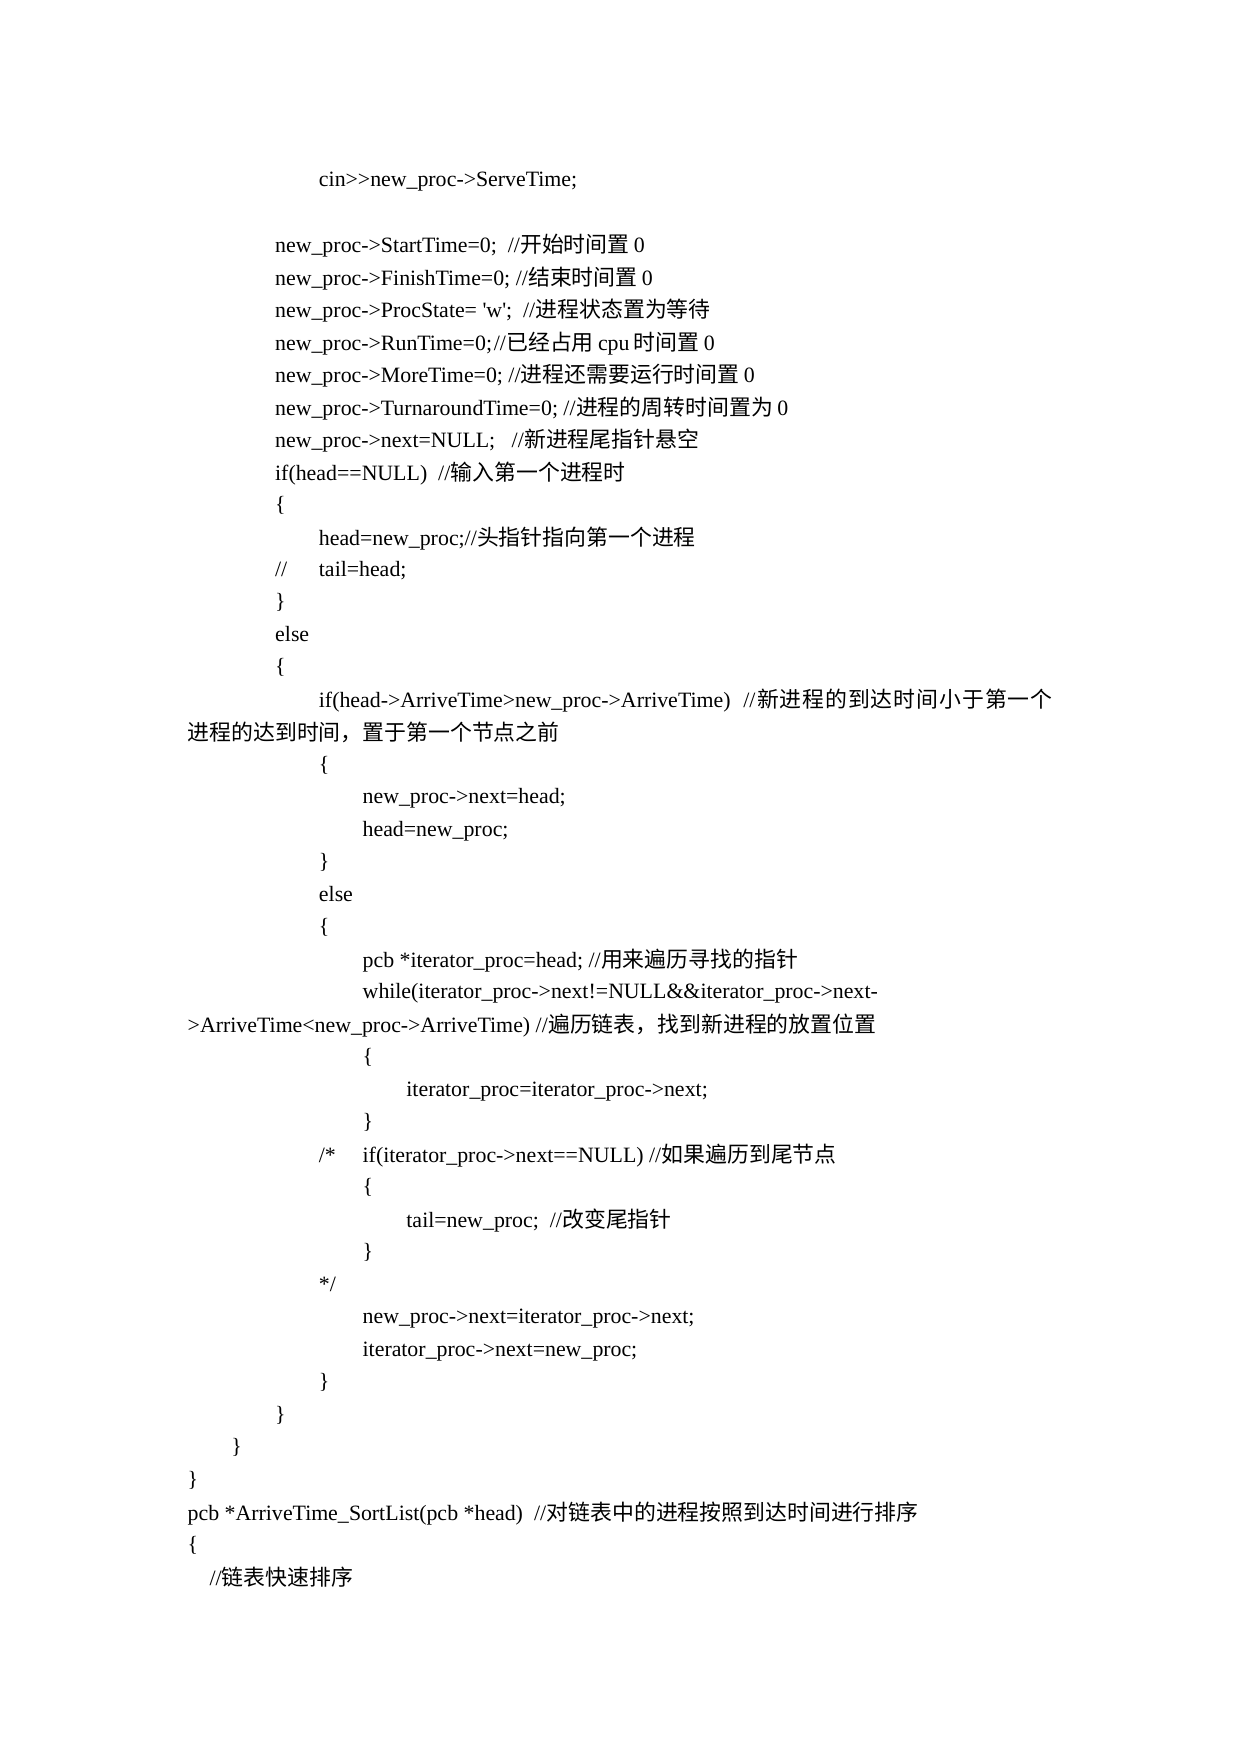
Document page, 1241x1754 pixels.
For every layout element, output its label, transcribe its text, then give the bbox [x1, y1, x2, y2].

text } [187, 584, 1053, 617]
text { [187, 649, 1053, 682]
text } [187, 1364, 1053, 1397]
text { [187, 909, 1053, 942]
text else [187, 617, 1053, 649]
text } [187, 1234, 1053, 1267]
text new_proc->next=iterator_proc->next; [187, 1299, 1053, 1332]
text if(head->ArriveTime>new_proc->ArriveTime) //新进程的到达时间小于第一个进程的达到时间，置于第一个节点之前 [187, 682, 1053, 747]
text /* if(iterator_proc->next==NULL) //如果遍历到尾节点 [187, 1137, 1053, 1169]
text new_proc->TurnaroundTime=0; //进程的周转时间置为0 [187, 389, 1053, 422]
text new_proc->next=head; [187, 779, 1053, 812]
text iterator_proc=iterator_proc->next; [187, 1072, 1053, 1104]
text } [187, 1104, 1053, 1137]
text */ [187, 1267, 1053, 1299]
text pcb *ArriveTime_SortList(pcb *head) //对链表中的进程按照到达时间进行排序 [187, 1494, 1053, 1527]
text new_proc->FinishTime=0; //结束时间置0 [187, 259, 1053, 292]
text while(iterator_proc->next!=NULL&&iterator_proc->next->ArriveTime<new_proc->ArriveTime) //遍历链表，找到新进程的放置位置 [187, 974, 1053, 1039]
text if(head==NULL) //输入第一个进程时 [187, 454, 1053, 487]
text else [187, 877, 1053, 909]
text } [187, 1462, 1053, 1494]
text pcb *iterator_proc=head; //用来遍历寻找的指针 [187, 942, 1053, 974]
text { [187, 1169, 1053, 1202]
text { [187, 1039, 1053, 1072]
text head=new_proc; [187, 812, 1053, 844]
text } [187, 1397, 1053, 1429]
text //链表快速排序 [187, 1559, 1053, 1592]
text tail=new_proc; //改变尾指针 [187, 1202, 1053, 1234]
text iterator_proc->next=new_proc; [187, 1332, 1053, 1364]
text { [187, 747, 1053, 779]
text new_proc->next=NULL; //新进程尾指针悬空 [187, 422, 1053, 454]
text new_proc->MoreTime=0; //进程还需要运行时间置0 [187, 357, 1053, 389]
text cin>>new_proc->ServeTime; [187, 162, 1053, 194]
text new_proc->RunTime=0; //已经占用cpu时间置0 [187, 324, 1053, 357]
text } [187, 844, 1053, 877]
text new_proc->StartTime=0; //开始时间置0 [187, 227, 1053, 259]
text head=new_proc;//头指针指向第一个进程 [187, 519, 1053, 552]
text // tail=head; [187, 552, 1053, 584]
text { [187, 1527, 1053, 1559]
text } [187, 1429, 1053, 1462]
text new_proc->ProcState= 'w'; //进程状态置为等待 [187, 292, 1053, 324]
text { [187, 487, 1053, 519]
